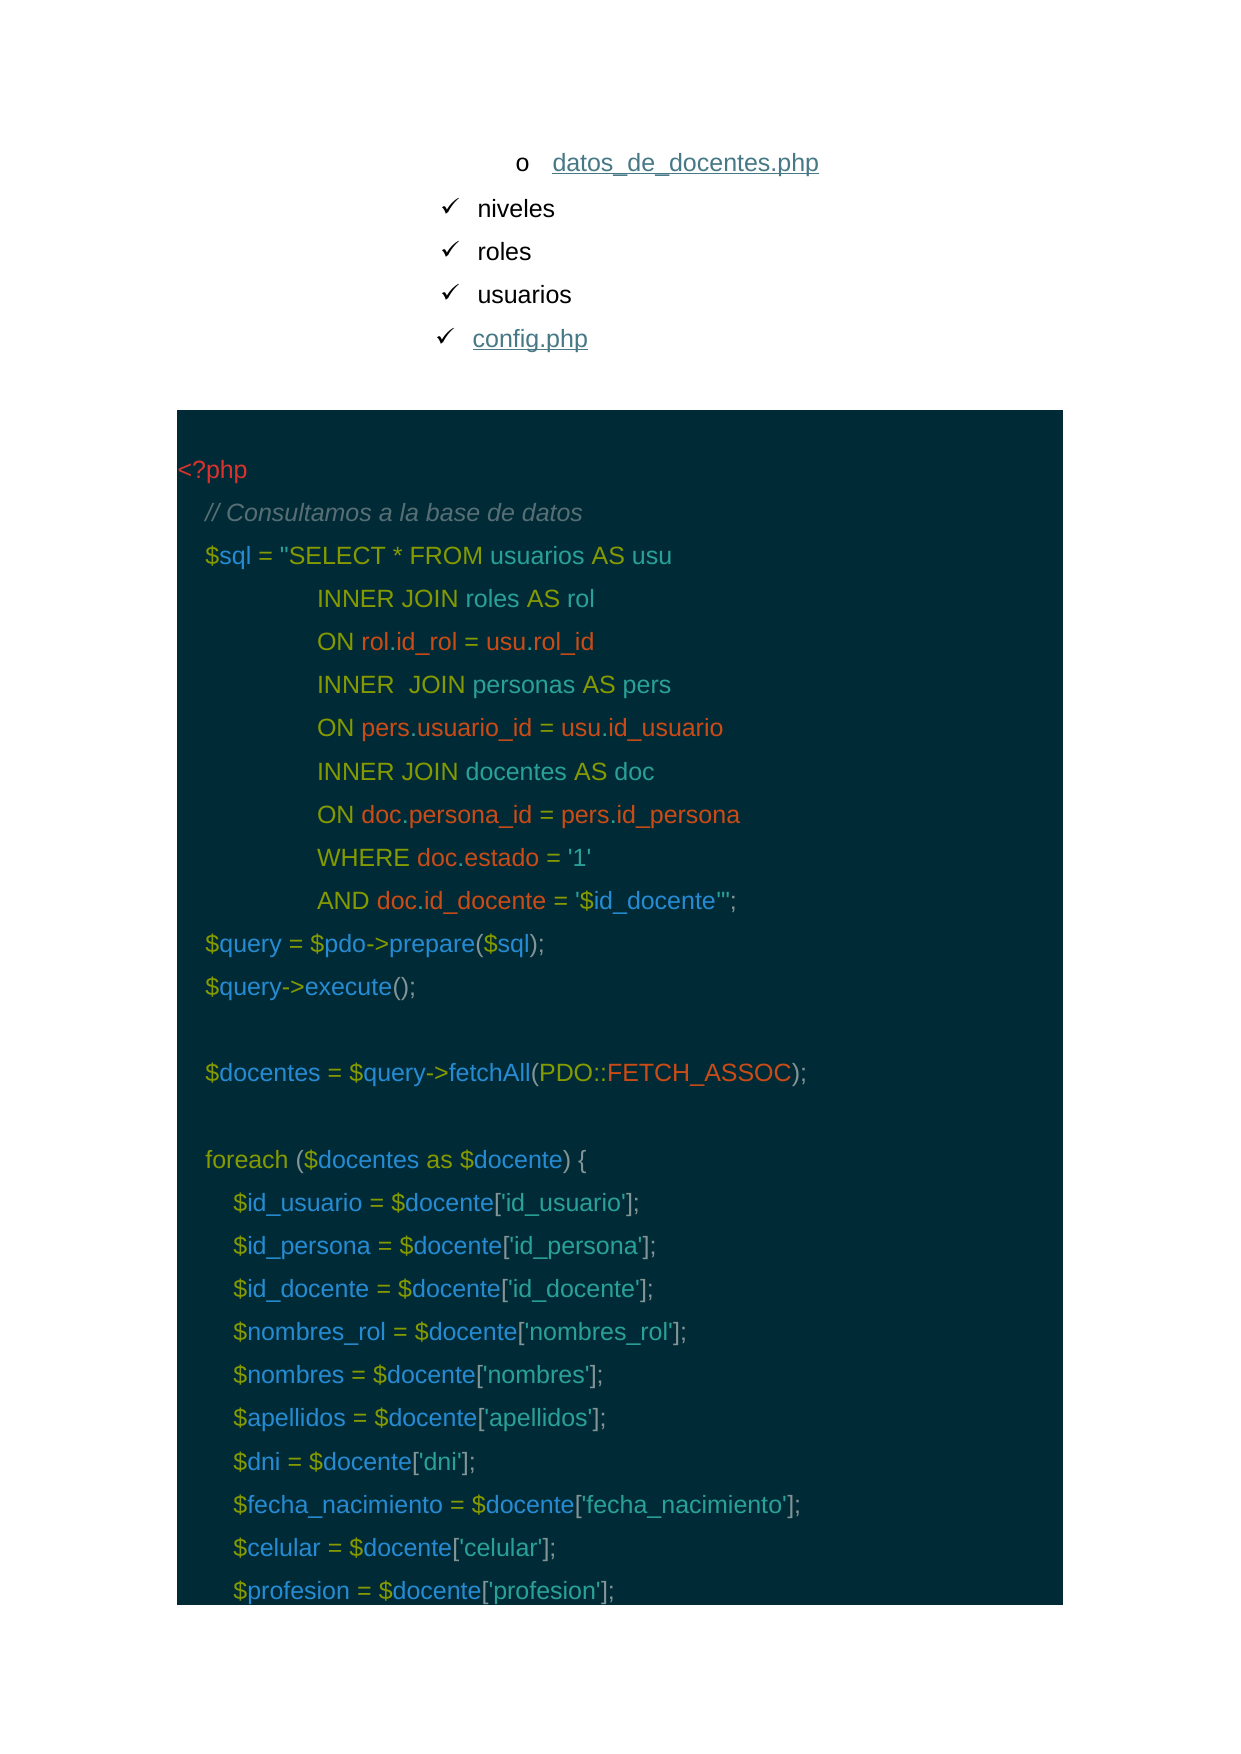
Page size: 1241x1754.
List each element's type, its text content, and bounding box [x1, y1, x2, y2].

text INNER JOIN docentes AS doc [177, 757, 1063, 785]
text $docentes = $query->fetchAll(PDO::FETCH_ASSOC); [177, 1058, 1063, 1087]
list roles [440, 237, 1063, 266]
text $id_docente = $docente['id_docente']; [177, 1274, 1063, 1303]
text $query = $pdo->prepare($sql); [177, 929, 1063, 958]
list usuarios [440, 280, 1063, 309]
text INNER JOIN personas AS pers [177, 670, 1063, 699]
text ON pers.usuario_id = usu.id_usuario [177, 713, 1063, 742]
list config.php [435, 324, 1063, 352]
text $query->execute(); [177, 972, 1063, 1001]
list niveles [440, 194, 1063, 223]
text <?php [177, 455, 1063, 483]
text foreach ($docentes as $docente) { [177, 1145, 1063, 1173]
text $fecha_nacimiento = $docente['fecha_nacimiento']; [177, 1490, 1063, 1518]
text INNER JOIN roles AS rol [177, 584, 1063, 613]
text ON rol.id_rol = usu.rol_id [177, 627, 1063, 656]
text ON doc.persona_id = pers.id_persona [177, 800, 1063, 828]
text $id_usuario = $docente['id_usuario']; [177, 1188, 1063, 1217]
list datos_de_docentes.php [515, 148, 1063, 178]
text $id_persona = $docente['id_persona']; [177, 1231, 1063, 1260]
text // Consultamos a la base de datos [177, 498, 1063, 527]
text $dni = $docente['dni']; [177, 1447, 1063, 1475]
text $nombres_rol = $docente['nombres_rol']; [177, 1317, 1063, 1346]
text WHERE doc.estado = '1' [177, 843, 1063, 872]
text $celular = $docente['celular']; [177, 1533, 1063, 1562]
text $profesion = $docente['profesion']; [177, 1576, 1063, 1605]
text AND doc.id_docente = '$id_docente'"; [177, 886, 1063, 915]
text $sql = "SELECT * FROM usuarios AS usu [177, 541, 1063, 570]
text $nombres = $docente['nombres']; [177, 1360, 1063, 1389]
text $apellidos = $docente['apellidos']; [177, 1403, 1063, 1432]
